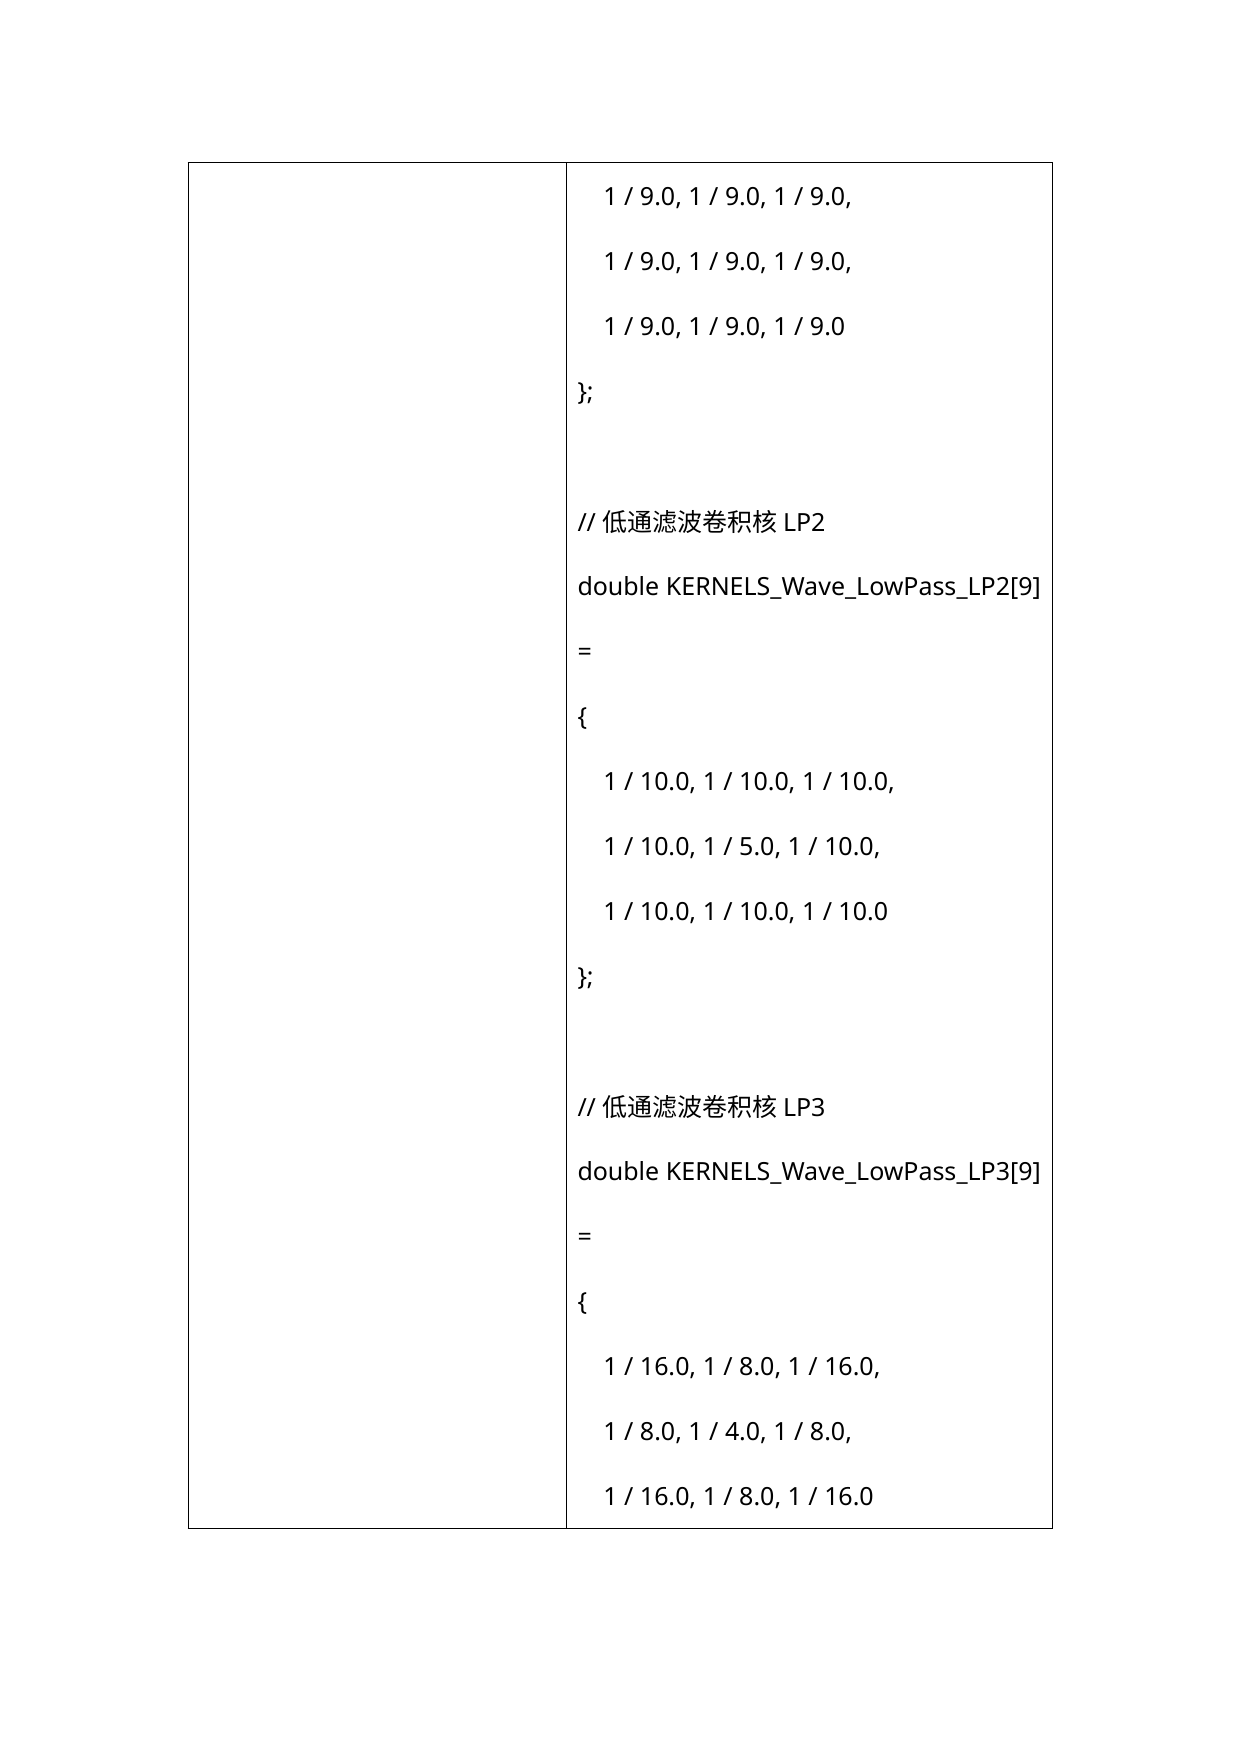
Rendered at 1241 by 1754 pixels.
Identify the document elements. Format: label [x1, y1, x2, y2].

table_cell [567, 163, 1052, 1528]
table_cell [189, 163, 566, 1528]
